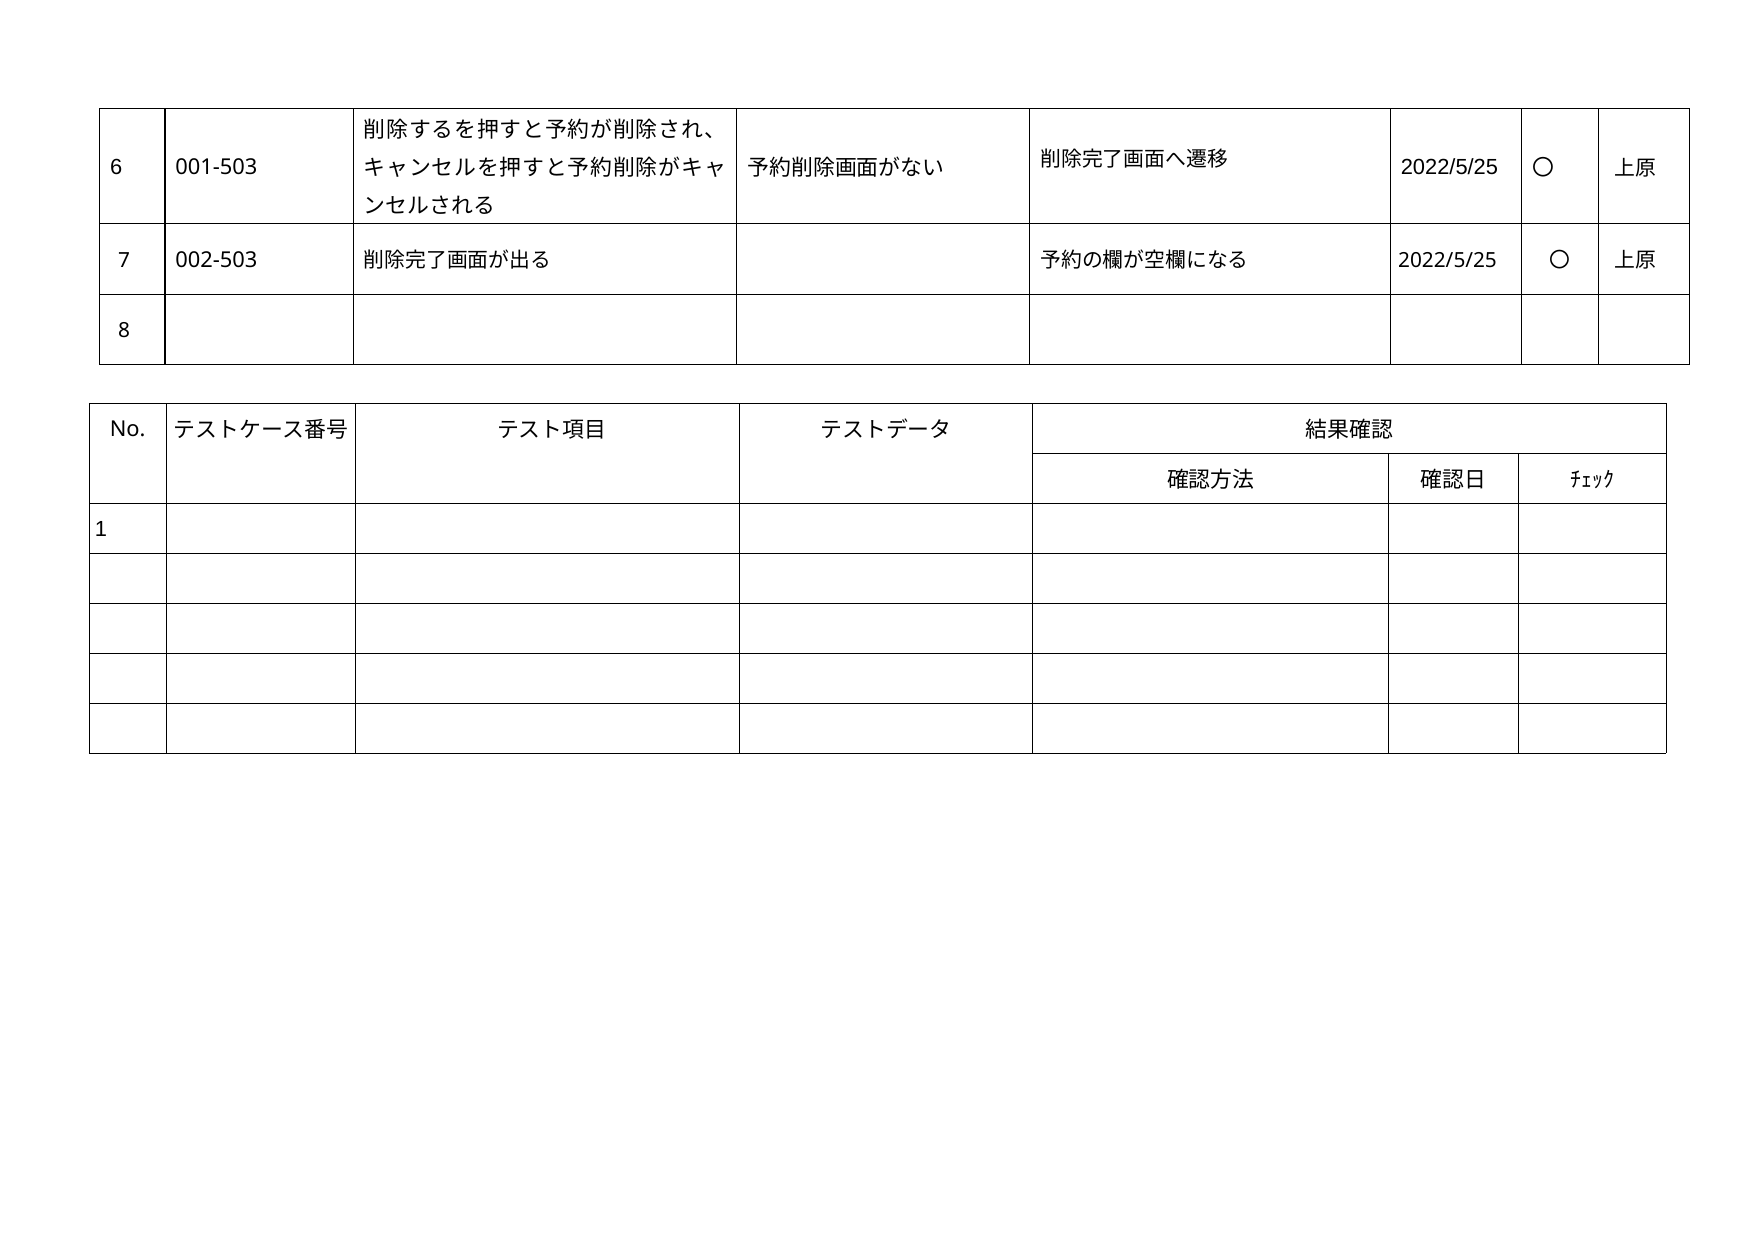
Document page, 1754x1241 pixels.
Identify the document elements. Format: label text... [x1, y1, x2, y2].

table_cell [167, 504, 355, 553]
table_cell 確認日 [1389, 454, 1518, 503]
table_cell 1 [90, 504, 166, 553]
table_cell [740, 554, 1032, 603]
table_cell [1389, 554, 1518, 603]
table_cell [1389, 604, 1518, 653]
table_cell [740, 604, 1032, 653]
table_cell 上原 [1599, 224, 1689, 293]
table_cell [1389, 704, 1518, 753]
table_cell [737, 295, 1029, 364]
table_header テスト項目 [356, 404, 739, 503]
table_cell 7 [100, 224, 164, 293]
table_cell 予約の欄が空欄になる [1030, 224, 1390, 293]
table_cell [1389, 504, 1518, 553]
table_cell [167, 554, 355, 603]
table_cell [740, 704, 1032, 753]
table_cell [167, 704, 355, 753]
table_cell 削除完了画面へ遷移 [1030, 109, 1390, 223]
table_cell [1391, 295, 1521, 364]
table_cell [1522, 295, 1598, 364]
table_cell [1033, 504, 1388, 553]
table_cell [1033, 604, 1388, 653]
table_cell [1519, 704, 1666, 753]
table_cell 2022/5/25 [1391, 109, 1521, 223]
table_cell [1519, 604, 1666, 653]
table_cell [737, 224, 1029, 293]
table_cell 削除するを押すと予約が削除され、キャンセルを押すと予約削除がキャンセルされる [354, 109, 736, 223]
table_cell 2022/5/25 [1391, 224, 1521, 293]
table_cell [1389, 654, 1518, 703]
table_header テストケース番号 [167, 404, 355, 503]
table_cell 6 [100, 109, 164, 223]
table_cell 001-503 [166, 109, 353, 223]
table_cell ﾁｪｯｸ [1519, 454, 1666, 503]
table_header No. [90, 404, 166, 503]
table_cell 〇 [1522, 224, 1598, 293]
table_cell 〇 [1522, 109, 1598, 223]
table_cell 削除完了画面が出る [354, 224, 736, 293]
table_cell [1599, 295, 1689, 364]
table_cell [356, 504, 739, 553]
table_cell [740, 654, 1032, 703]
table_cell [1030, 295, 1390, 364]
table_cell [167, 604, 355, 653]
table_cell [356, 704, 739, 753]
table_cell [1519, 654, 1666, 703]
table_cell [1519, 504, 1666, 553]
table_cell [354, 295, 736, 364]
table_cell [1033, 554, 1388, 603]
table_cell 確認方法 [1033, 454, 1388, 503]
table_cell [1519, 554, 1666, 603]
table_cell [90, 654, 166, 703]
table_cell 予約削除画面がない [737, 109, 1029, 223]
table_header 結果確認 [1033, 404, 1666, 453]
table_cell [1033, 704, 1388, 753]
table_cell [167, 654, 355, 703]
table_header テストデータ [740, 404, 1032, 503]
table_cell 002-503 [166, 224, 353, 293]
table_cell [356, 554, 739, 603]
table_cell [740, 504, 1032, 553]
table_cell 8 [100, 295, 164, 364]
table_cell [90, 704, 166, 753]
table_cell [90, 554, 166, 603]
table_cell [166, 295, 353, 364]
table_cell [1033, 654, 1388, 703]
table_cell [356, 654, 739, 703]
table_cell [356, 604, 739, 653]
table_cell [90, 604, 166, 653]
table_cell 上原 [1599, 109, 1689, 223]
